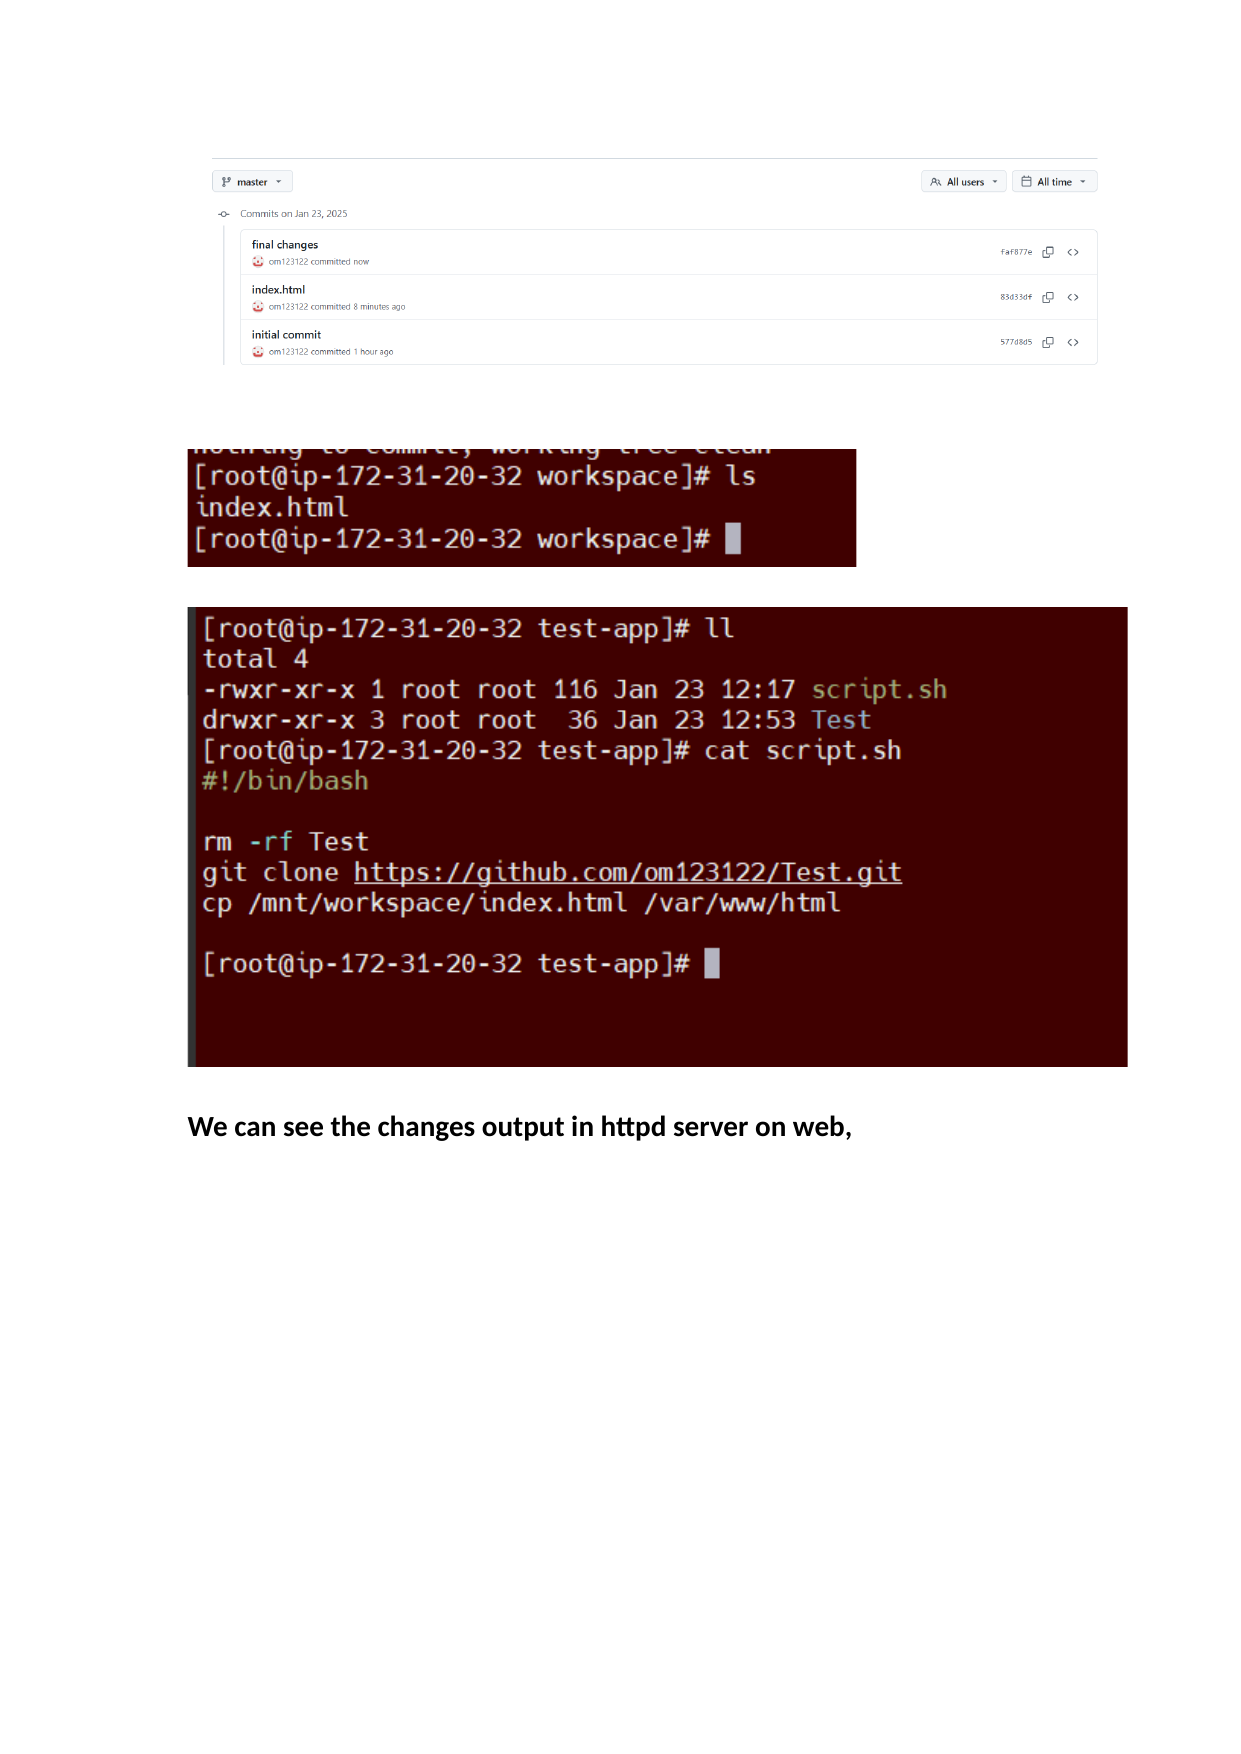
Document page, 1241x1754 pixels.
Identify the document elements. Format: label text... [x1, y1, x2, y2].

picture [187, 150, 1128, 410]
picture [187, 449, 857, 567]
picture [187, 607, 1128, 1067]
list We can see the changes output in httpd server on web, [187, 1108, 1090, 1143]
